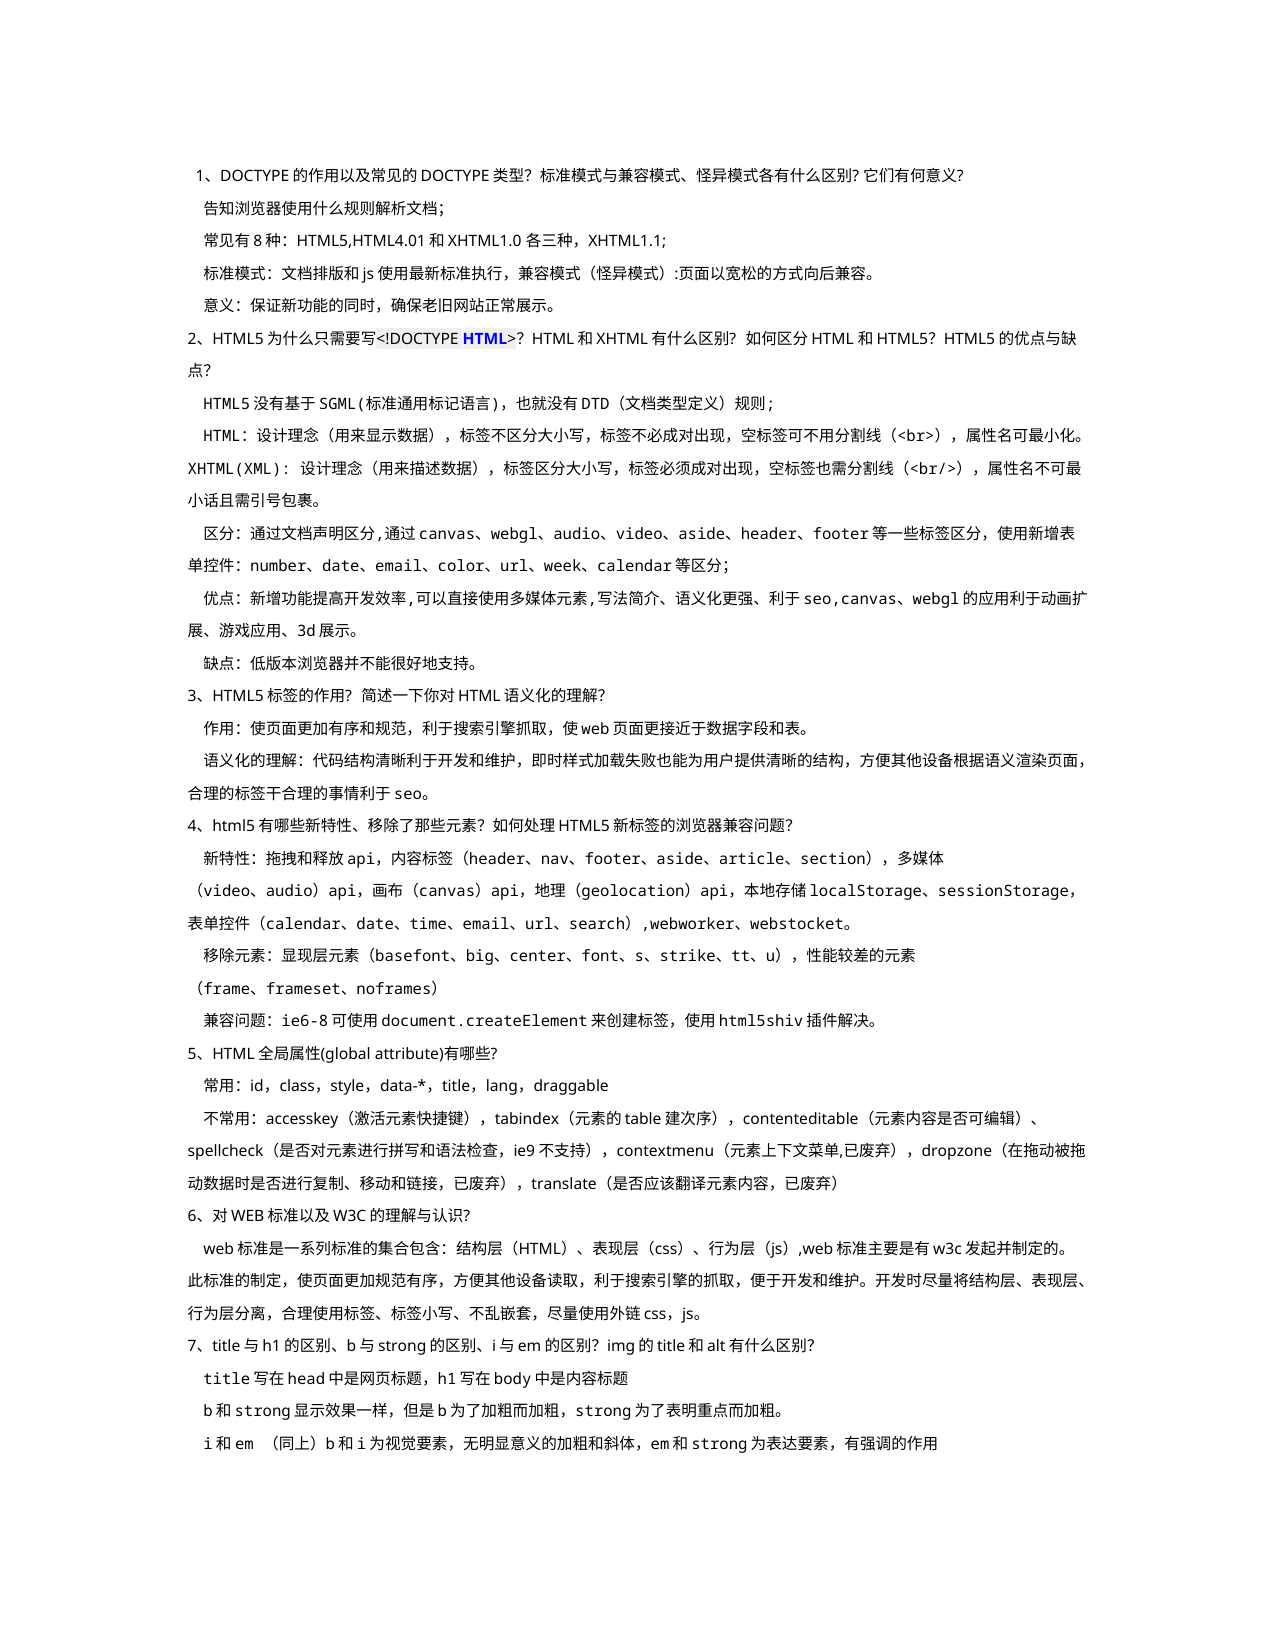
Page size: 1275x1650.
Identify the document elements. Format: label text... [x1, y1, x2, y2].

text 移除元素：显现层元素（basefont、big、center、font、s、strike、tt、u），性能较差的元素（frame、frameset、noframes） [187, 939, 1087, 1004]
text b和strong显示效果一样，但是b为了加粗而加粗，strong为了表明重点而加粗。 [187, 1394, 1087, 1426]
text 常用：id，class，style，data-*，title，lang，draggable [187, 1069, 1087, 1101]
text web标准是一系列标准的集合包含：结构层（HTML）、表现层（css）、行为层（js）,web标准主要是有w3c发起并制定的。此标准的制定，使页面更加规范有序，方便其他设备读取，利于搜索引擎的抓取，便于开发和维护。开发时尽量将结构层、表现层、行为层分离，合理使用标签、标签小写、不乱嵌套，尽量使用外链css，js。 [187, 1231, 1087, 1329]
text 7、title与h1的区别、b与strong的区别、i与em的区别？img的title和alt有什么区别？ [187, 1329, 1087, 1361]
text 兼容问题：ie6-8可使用document.createElement来创建标签，使用html5shiv插件解决。 [187, 1004, 1087, 1036]
text 告知浏览器使用什么规则解析文档； [187, 191, 1087, 224]
text title写在head中是网页标题，h1写在body中是内容标题 [187, 1361, 1087, 1394]
text 不常用：accesskey（激活元素快捷键），tabindex（元素的table建次序），contenteditable（元素内容是否可编辑）、spellcheck（是否对元素进行拼写和语法检查，ie9不支持），contextmenu（元素上下文菜单,已废弃），dropzone（在拖动被拖动数据时是否进行复制、移动和链接，已废弃），translate（是否应该翻译元素内容，已废弃） [187, 1101, 1087, 1199]
text 1、DOCTYPE的作用以及常见的DOCTYPE类型？标准模式与兼容模式、怪异模式各有什么区别? 它们有何意义? [187, 159, 1087, 191]
text 6、对WEB标准以及W3C的理解与认识? [187, 1199, 1087, 1231]
text 新特性：拖拽和释放api，内容标签（header、nav、footer、aside、article、section），多媒体（video、audio）api，画布（canvas）api，地理（geolocation）api，本地存储localStorage、sessionStorage，表单控件（calendar、date、time、email、url、search）,webworker、webstocket。 [187, 841, 1087, 939]
text 语义化的理解：代码结构清晰利于开发和维护，即时样式加载失败也能为用户提供清晰的结构，方便其他设备根据语义渲染页面，合理的标签干合理的事情利于seo。 [187, 744, 1087, 809]
text HTML：设计理念（用来显示数据），标签不区分大小写，标签不必成对出现，空标签可不用分割线（<br>），属性名可最小化。XHTML(XML): 设计理念（用来描述数据），标签区分大小写，标签必须成对出现，空标签也需分割线（<br/>），属性名不可最小话且需引号包裹。 [187, 419, 1087, 516]
text 常见有8种：HTML5,HTML4.01和XHTML1.0 各三种，XHTML1.1; [187, 224, 1087, 256]
text 作用：使页面更加有序和规范，利于搜索引擎抓取，使web页面更接近于数据字段和表。 [187, 711, 1087, 744]
text HTML5没有基于SGML(标准通用标记语言)，也就没有DTD（文档类型定义）规则; [187, 386, 1087, 419]
text 缺点：低版本浏览器并不能很好地支持。 [187, 646, 1087, 679]
text 区分：通过文档声明区分,通过canvas、webgl、audio、video、aside、header、footer等一些标签区分，使用新增表单控件：number、date、email、color、url、week、calendar等区分； [187, 516, 1087, 581]
text 标准模式：文档排版和js使用最新标准执行，兼容模式（怪异模式）:页面以宽松的方式向后兼容。 [187, 256, 1087, 289]
text i和 em （同上）b和i为视觉要素，无明显意义的加粗和斜体，em和strong为表达要素，有强调的作用 [187, 1426, 1087, 1459]
text 优点：新增功能提高开发效率,可以直接使用多媒体元素,写法简介、语义化更强、利于seo,canvas、webgl的应用利于动画扩展、游戏应用、3d展示。 [187, 581, 1087, 646]
text 5、HTML全局属性(global attribute)有哪些? [187, 1036, 1087, 1069]
text 4、html5有哪些新特性、移除了那些元素？如何处理HTML5新标签的浏览器兼容问题？ [187, 809, 1087, 841]
text 3、HTML5标签的作用? 简述一下你对HTML语义化的理解？ [187, 679, 1087, 711]
text 意义：保证新功能的同时，确保老旧网站正常展示。 2、HTML5为什么只需要写<!DOCTYPE HTML>？HTML和XHTML有什么区别? 如何区分HTML 和HTML5？HTML5的优点与缺点？ [187, 289, 1087, 386]
